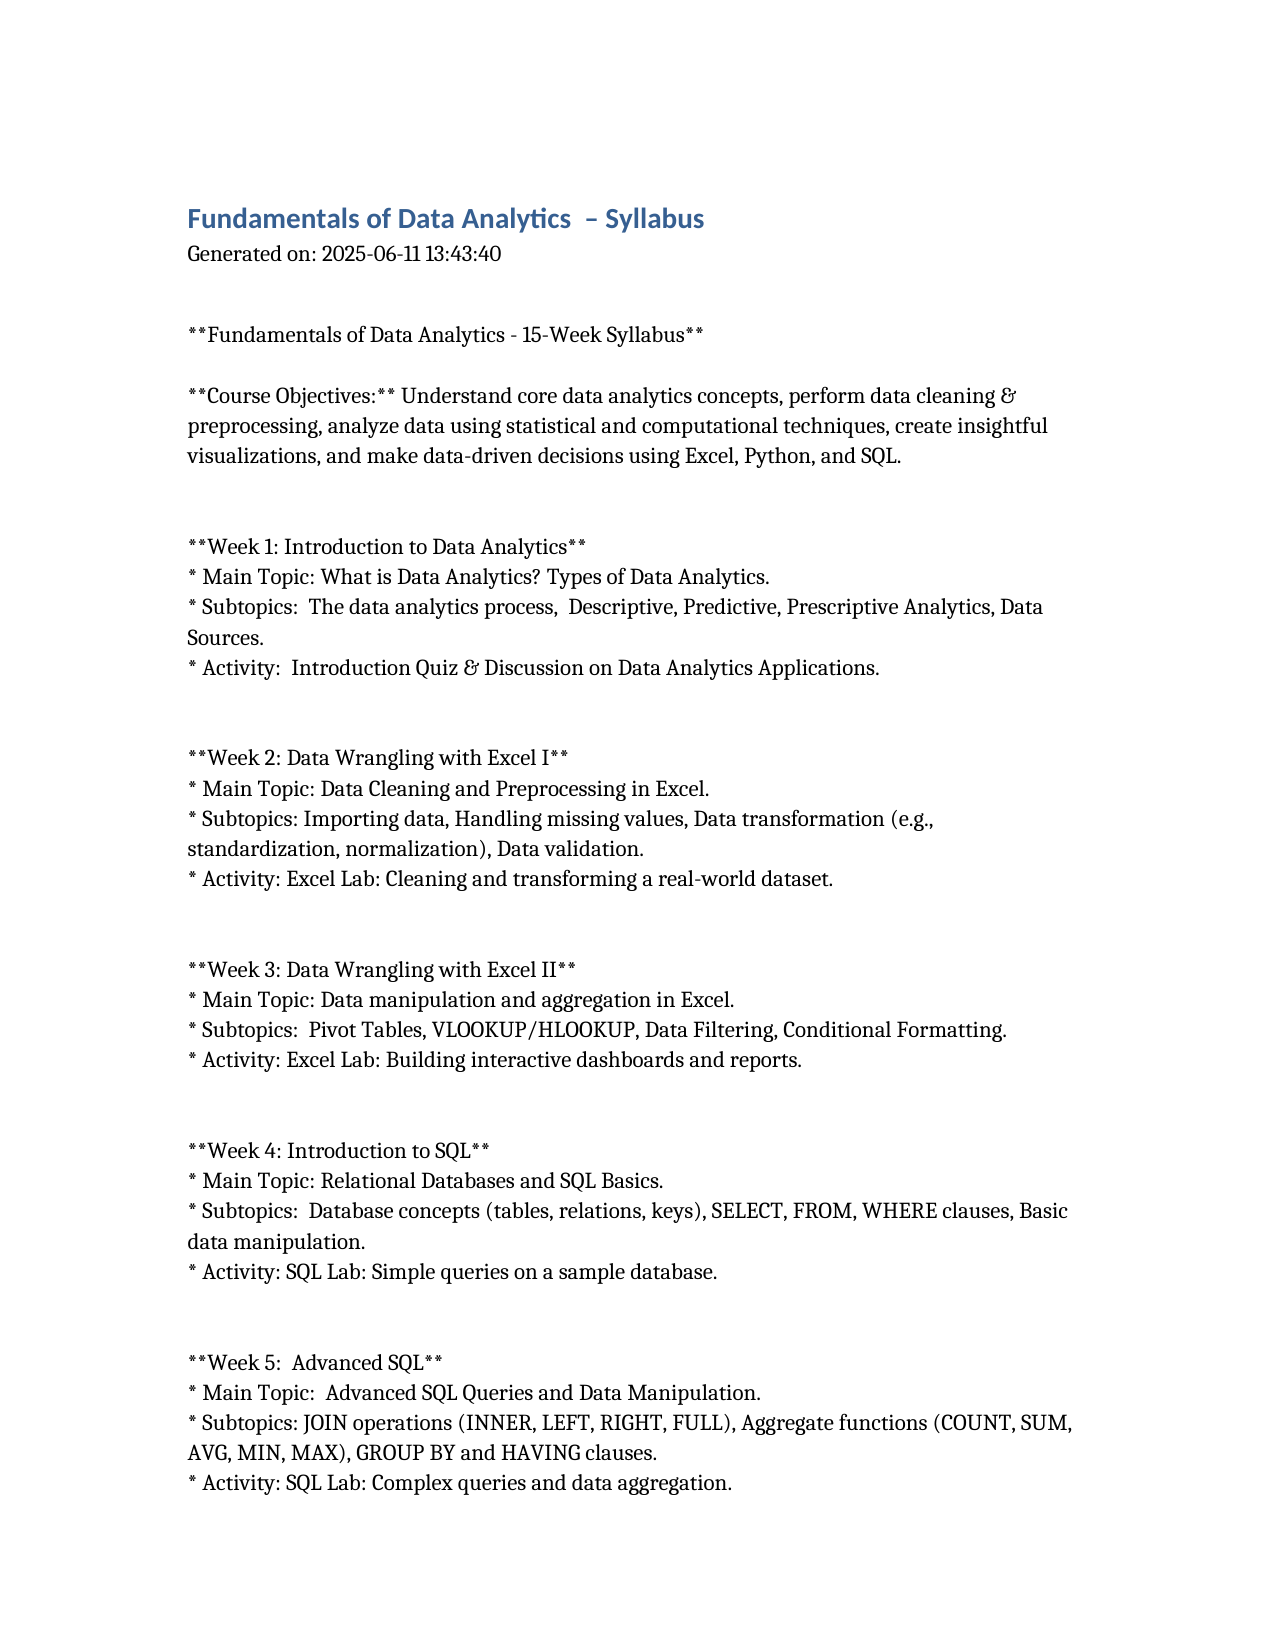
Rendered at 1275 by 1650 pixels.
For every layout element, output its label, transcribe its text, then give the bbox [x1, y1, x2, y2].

text Generated on: 2025-06-11 13:43:40 [187, 241, 1087, 267]
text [187, 292, 1087, 1496]
subtitle Fundamentals of Data Analytics – Syllabus [187, 200, 1087, 236]
